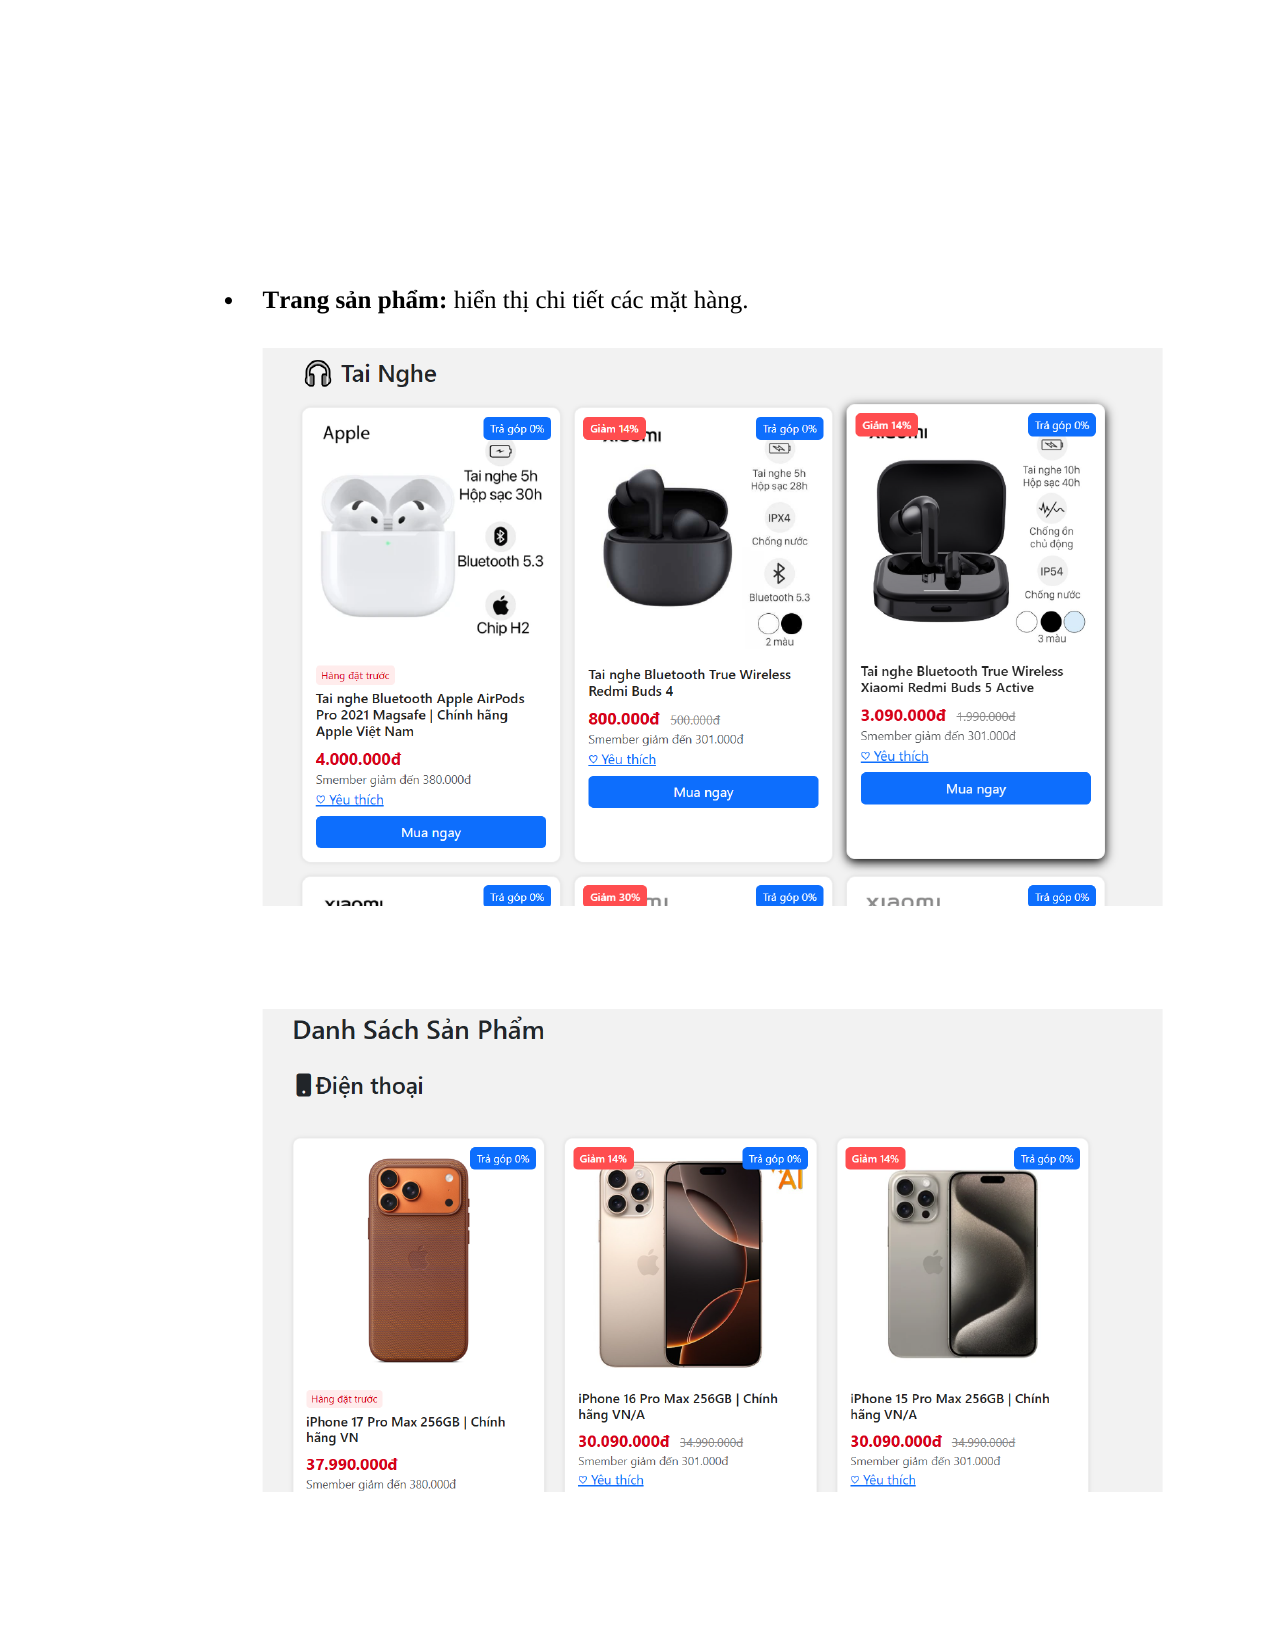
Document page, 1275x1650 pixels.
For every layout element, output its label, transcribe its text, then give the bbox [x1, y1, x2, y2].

list Trang sản phẩm: hiển thị chi tiết các mặt hàng. [225, 285, 1087, 314]
picture [262, 348, 1163, 906]
picture [262, 1009, 1163, 1492]
